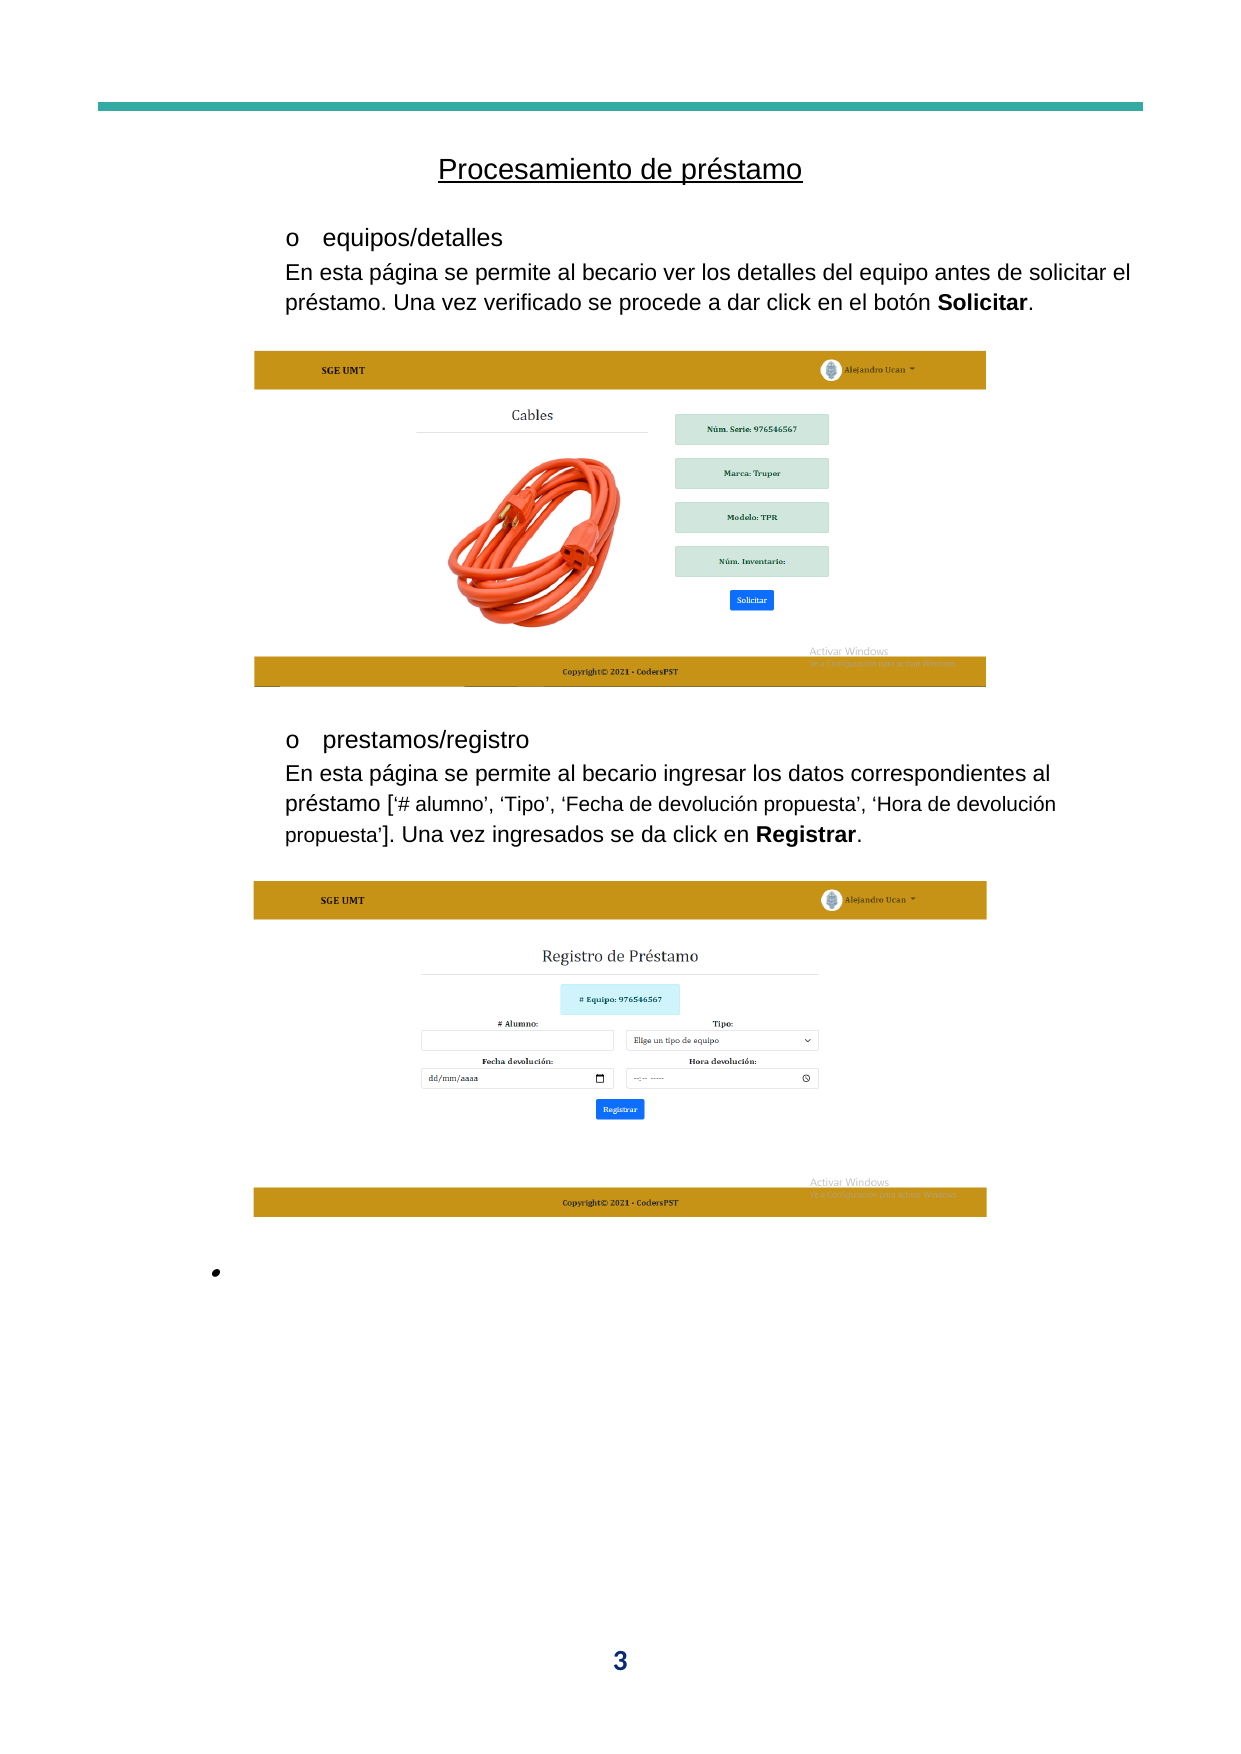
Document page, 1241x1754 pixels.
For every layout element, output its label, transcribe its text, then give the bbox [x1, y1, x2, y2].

picture [253, 881, 987, 1217]
text En esta página se permite al becario ver los detalles del equipo antes de solicitar el préstamo. Una vez verificado se procede a dar click en el botón Solicitar. [285, 259, 1143, 316]
list equipos/detalles [285, 223, 1143, 254]
picture [254, 349, 986, 687]
list prestamos/registro [285, 725, 1143, 756]
text Procesamiento de préstamo [97, 152, 1143, 185]
text En esta página se permite al becario ingresar los datos correspondientes al préstamo [‘# alumno’, ‘Tipo’, ‘Fecha de devolución propuesta’, ‘Hora de devolución propuesta’]. Una vez ingresados se da click en Registrar. [285, 760, 1143, 847]
